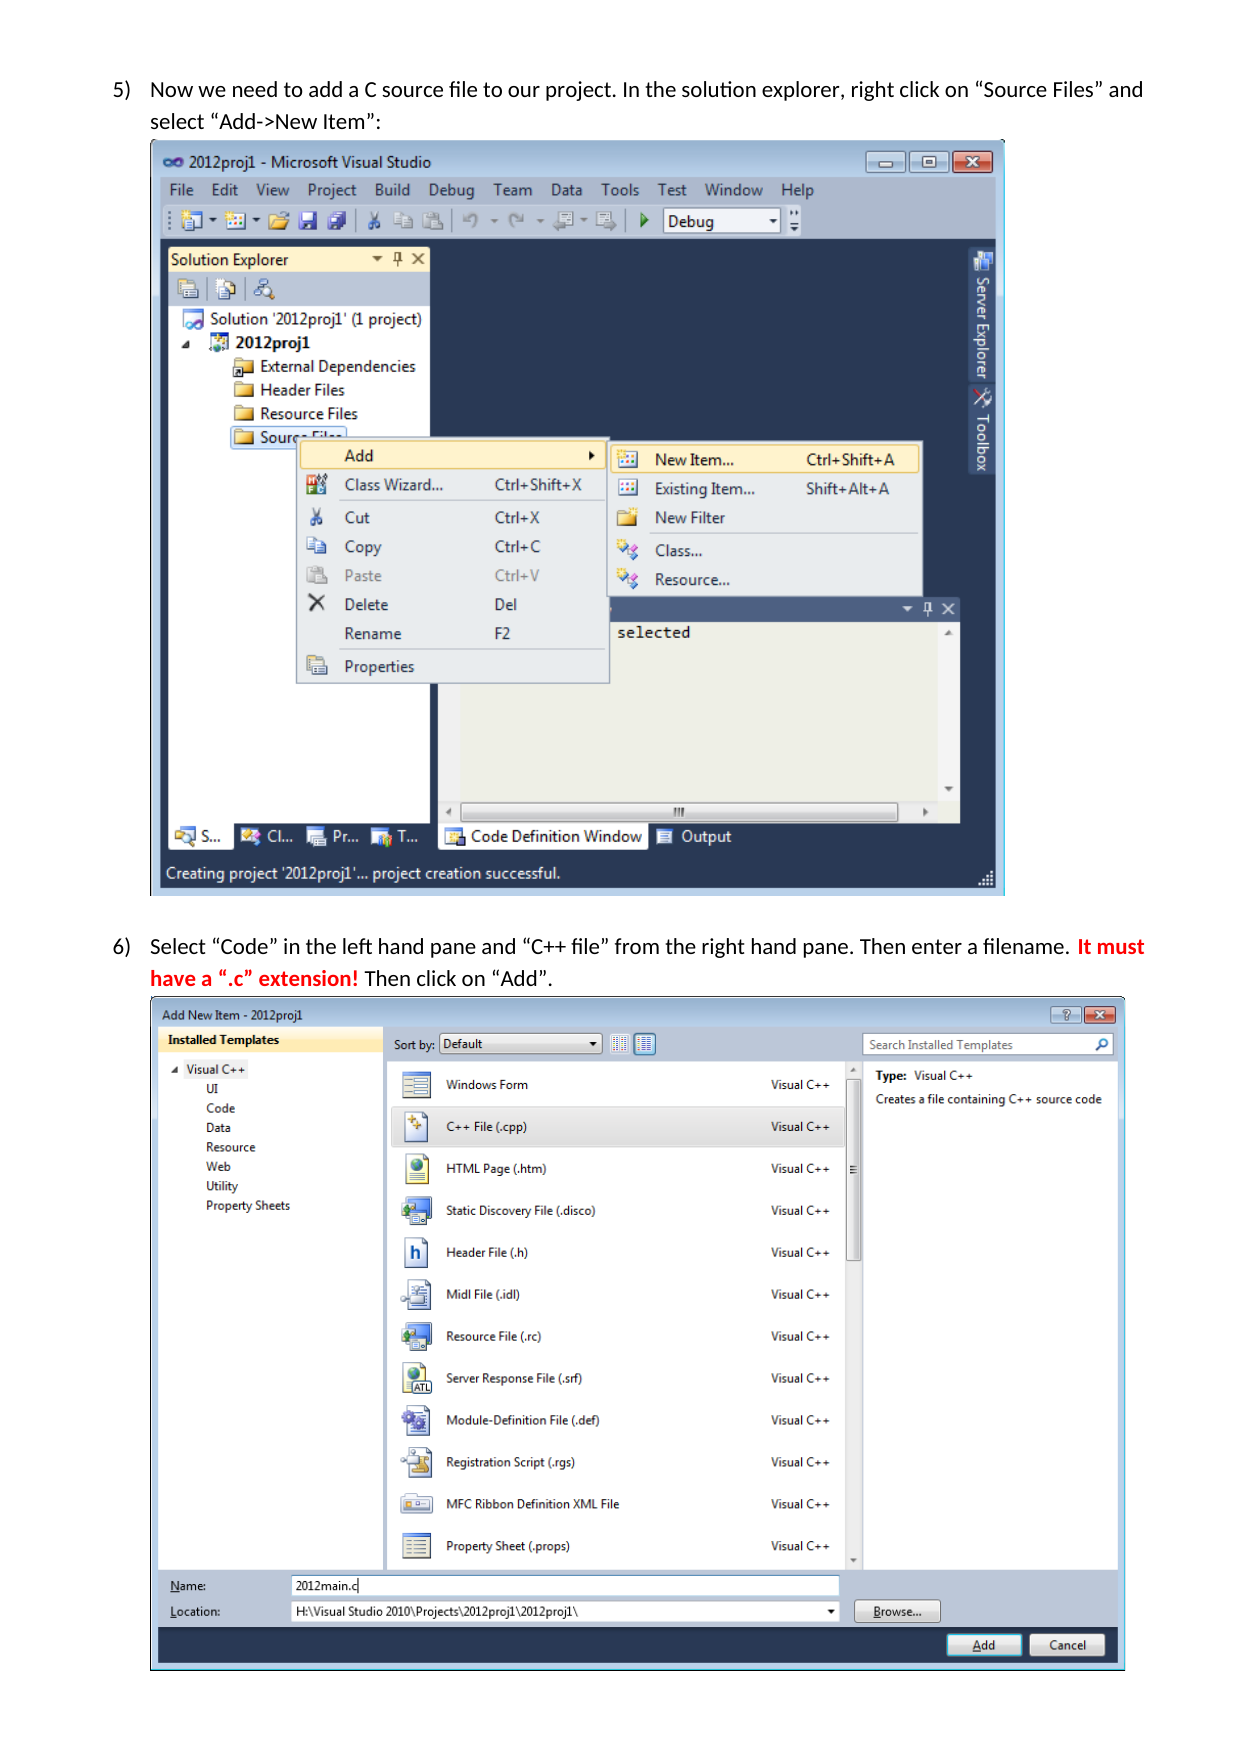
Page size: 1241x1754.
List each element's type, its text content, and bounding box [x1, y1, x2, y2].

picture [150, 139, 1005, 896]
list Now we need to add a C source file to our project. In the solution explorer, right click on “Source Files” and select “Add->New Item”: [112, 75, 1165, 135]
picture [150, 996, 1125, 1671]
